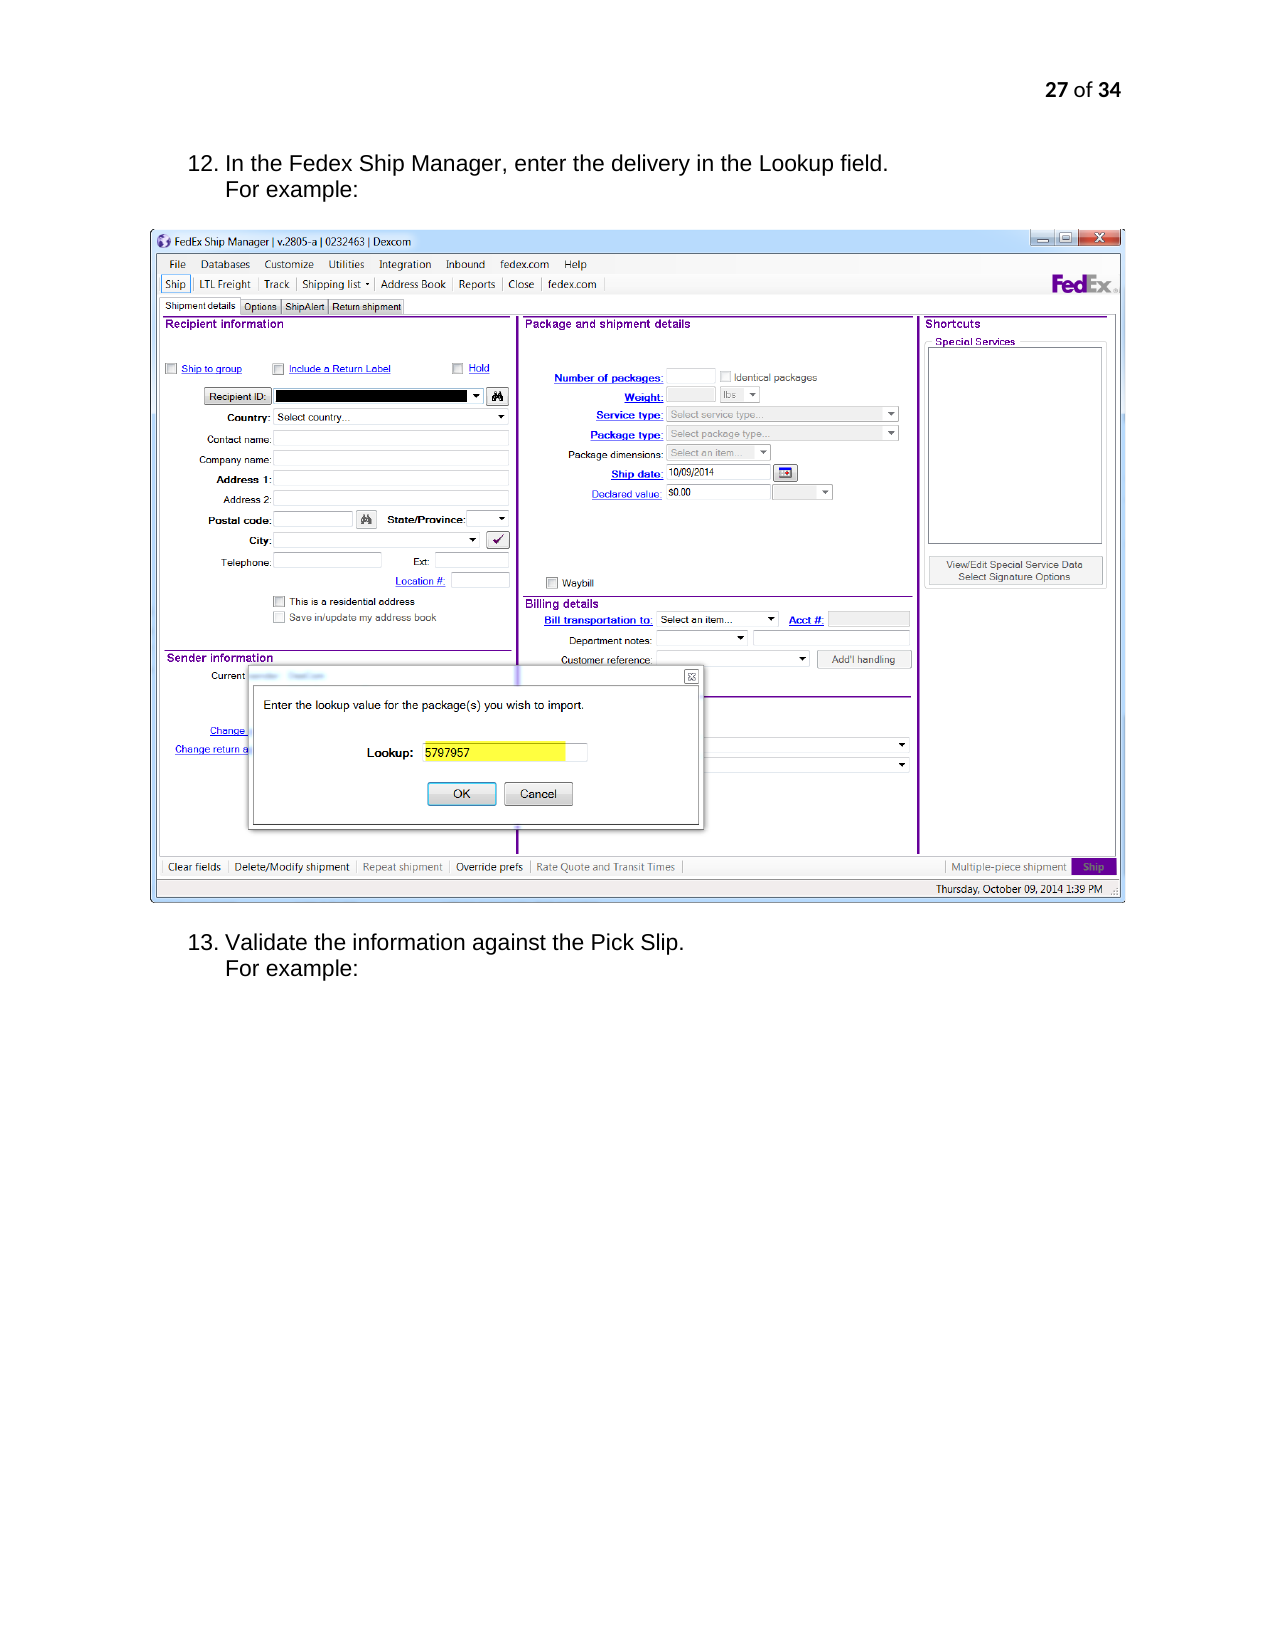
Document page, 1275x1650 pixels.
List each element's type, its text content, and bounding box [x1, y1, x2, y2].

list Validate the information against the Pick Slip. [187, 929, 1125, 955]
text For example: [225, 176, 1125, 203]
list In the Fedex Ship Manager, enter the delivery in the Lookup field. [187, 150, 1125, 176]
picture [150, 229, 1125, 903]
list For example: [225, 955, 1125, 981]
